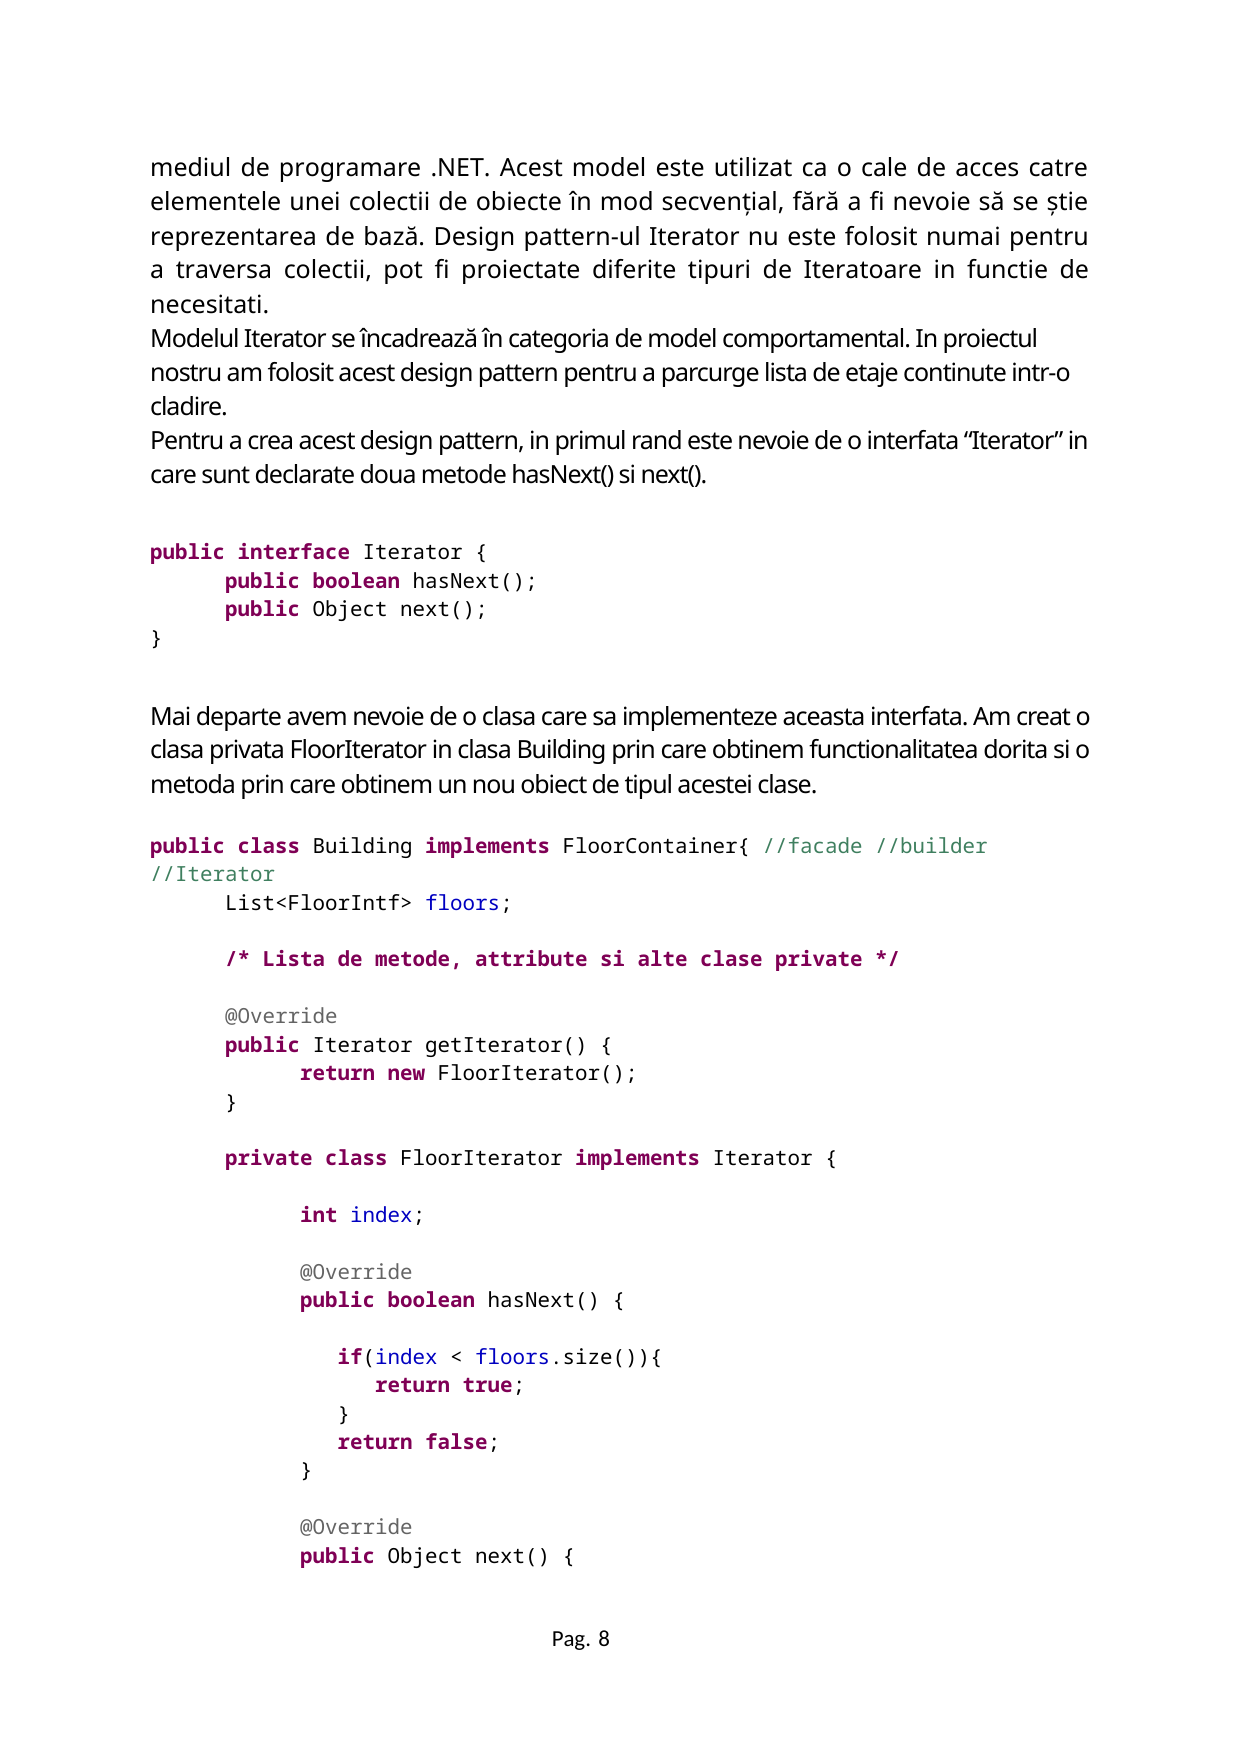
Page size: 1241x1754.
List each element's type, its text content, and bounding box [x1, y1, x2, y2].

text List<FloorIntf> floors; [150, 888, 1090, 916]
text public Iterator getIterator() { [150, 1030, 1090, 1058]
text return false; [150, 1427, 1090, 1456]
text } [150, 1456, 1090, 1484]
text } [150, 1087, 1090, 1115]
text @Override [150, 1512, 1090, 1541]
text private class FloorIterator implements Iterator { [150, 1143, 1090, 1172]
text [150, 150, 1090, 320]
text public class Building implements FloorContainer{ //facade //builder //Iterator [150, 800, 1090, 888]
text public Object next() { [150, 1541, 1090, 1569]
text public interface Iterator { [150, 537, 1090, 566]
text } [150, 1399, 1090, 1427]
text @Override [150, 1257, 1090, 1285]
title Mai departe avem nevoie de o clasa care sa implementeze aceasta interfata. Am creat o clasa privata FloorIterator in clasa Building prin care obtinem functionalitatea dorita si o metoda prin care obtinem un nou obiect de tipul acestei clase. [150, 698, 1090, 800]
text if(index < floors.size()){ [150, 1342, 1090, 1370]
text return true; [150, 1370, 1090, 1399]
text @Override [150, 1001, 1090, 1030]
text public Object next(); [150, 594, 1090, 623]
text return new FloorIterator(); [150, 1058, 1090, 1087]
title } [150, 623, 1090, 651]
title Modelul Iterator se încadrează în categoria de model comportamental. In proiectul nostru am folosit acest design pattern pentru a parcurge lista de etaje continute intr-o cladire. [150, 320, 1090, 422]
text public boolean hasNext(); [150, 566, 1090, 594]
text /* Lista de metode, attribute si alte clase private */ [150, 944, 1090, 973]
text public boolean hasNext() { [150, 1285, 1090, 1314]
title Pentru a crea acest design pattern, in primul rand este nevoie de o interfata “Iterator” in care sunt declarate doua metode hasNext() si next(). [150, 422, 1090, 491]
text int index; [150, 1200, 1090, 1228]
